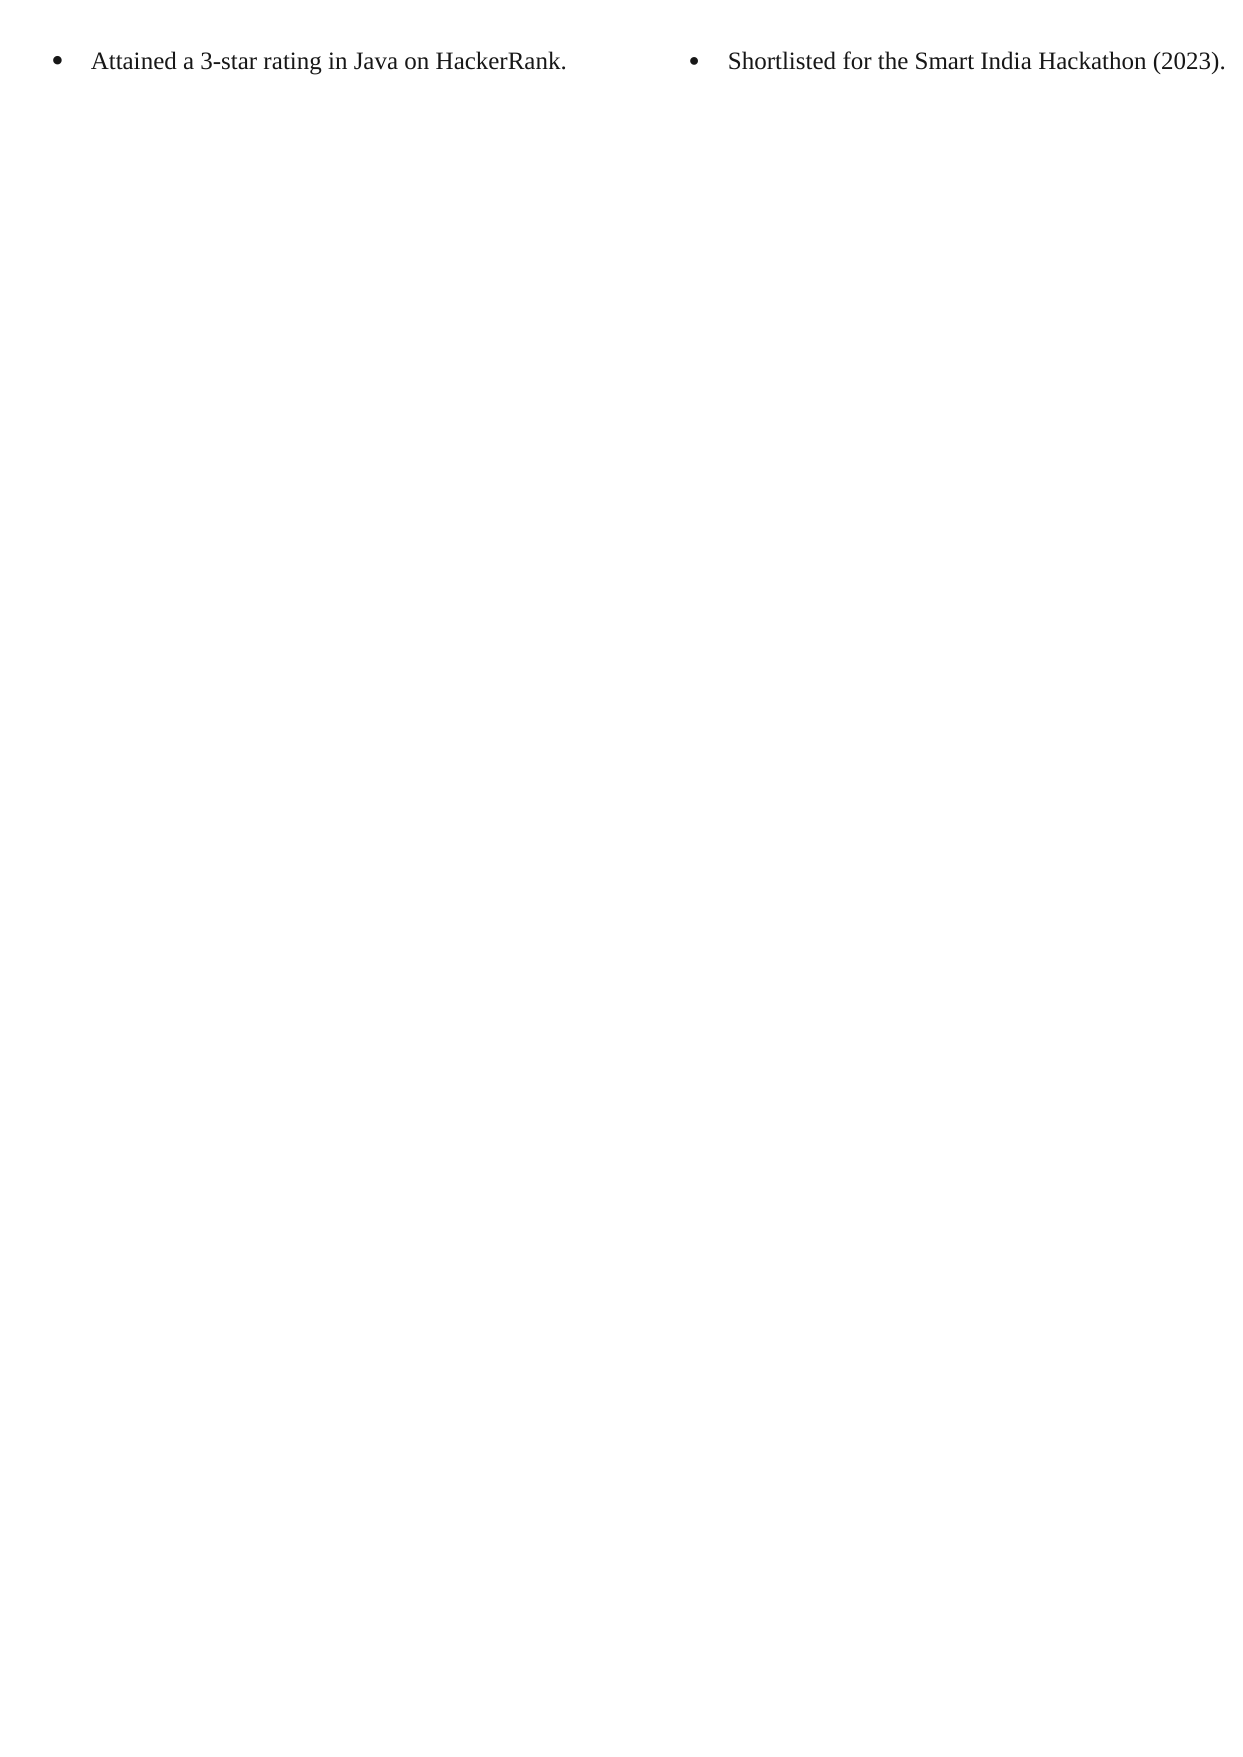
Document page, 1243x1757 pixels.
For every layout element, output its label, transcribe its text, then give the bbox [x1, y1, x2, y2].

list Attained a 3-star rating in Java on HackerRank. [53, 46, 602, 75]
list Shortlisted for the Smart India Hackathon (2023). [690, 46, 1238, 75]
